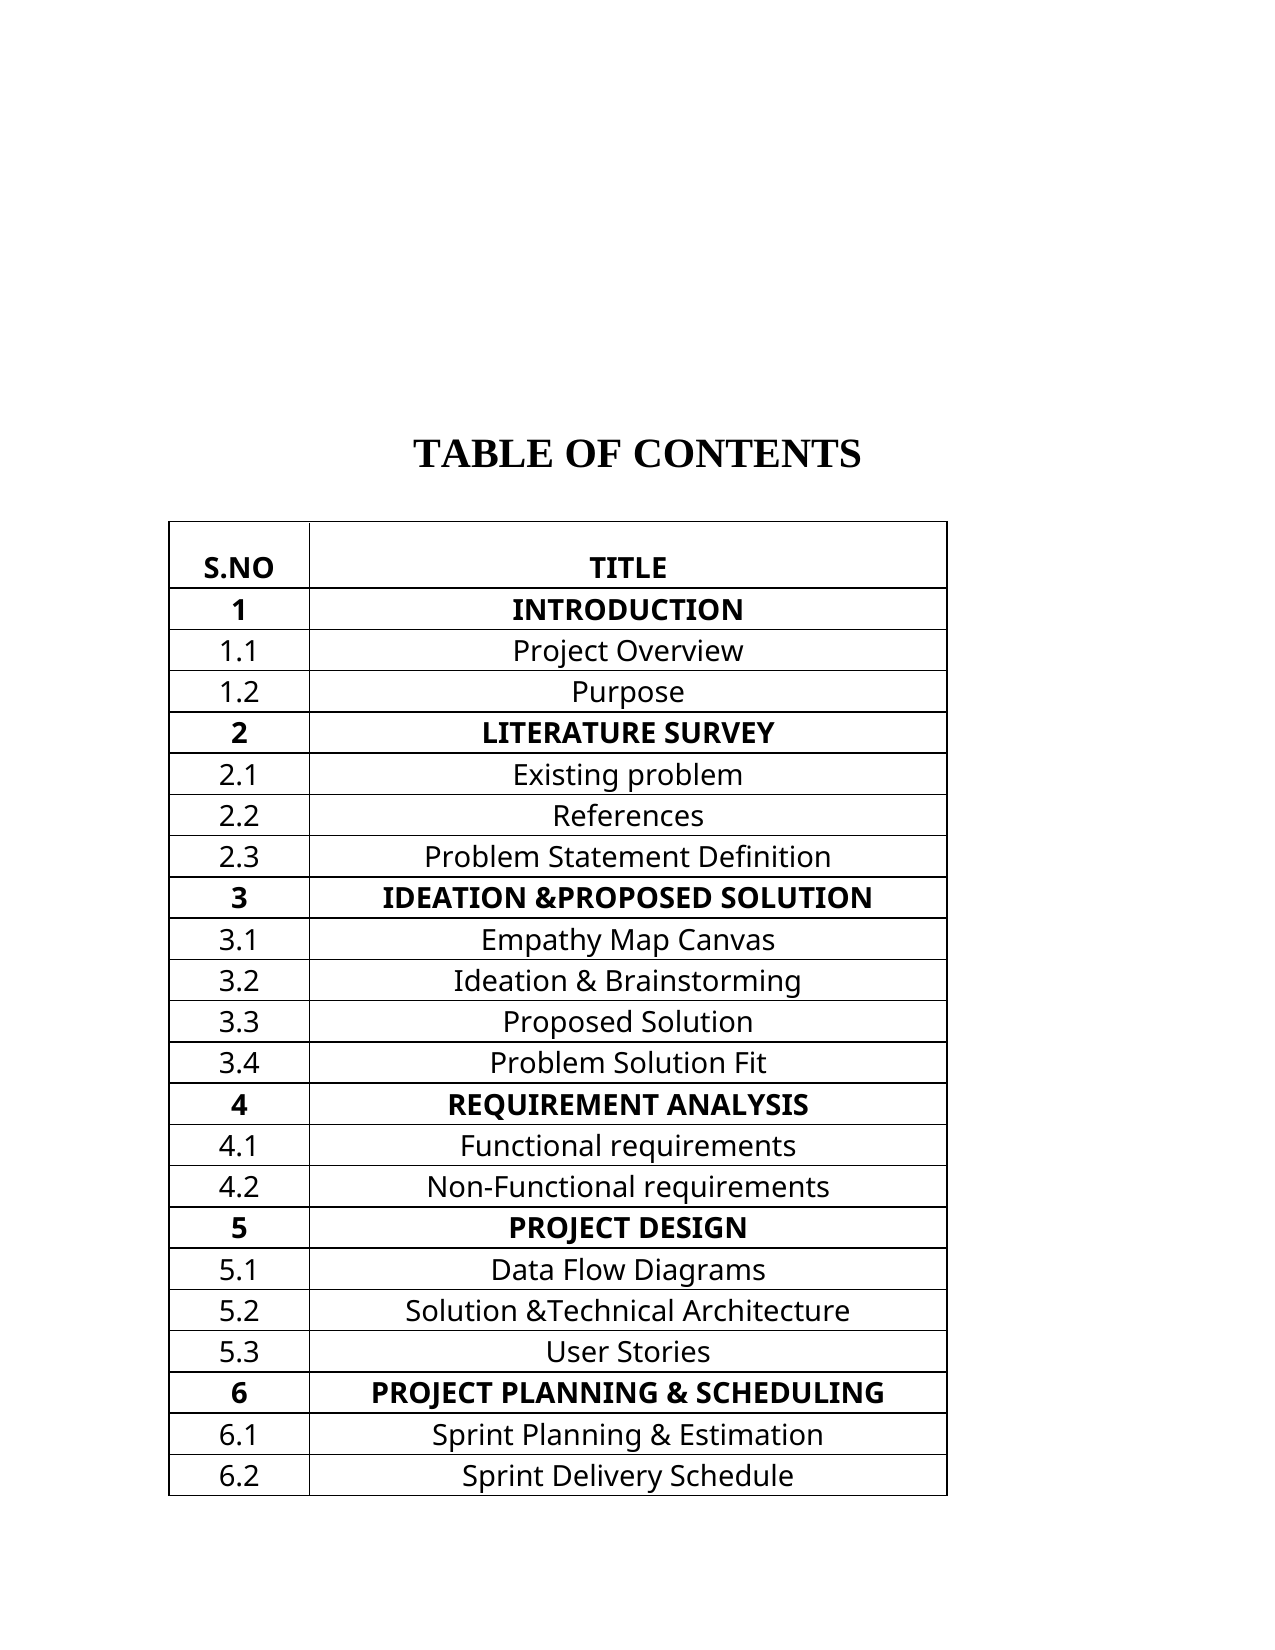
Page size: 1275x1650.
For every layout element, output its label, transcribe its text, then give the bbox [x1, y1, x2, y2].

table_header TITLE [310, 522, 946, 587]
table_cell PROJECT PLANNING & SCHEDULING [310, 1373, 946, 1412]
table_cell 6 [170, 1373, 309, 1412]
table_cell 5 [170, 1208, 309, 1247]
table_cell Purpose [310, 671, 946, 711]
table_cell User Stories [310, 1331, 946, 1371]
table_cell 3.4 [170, 1043, 309, 1082]
table_cell Sprint Planning & Estimation [310, 1414, 946, 1453]
table_cell Project Overview [310, 630, 946, 670]
table_cell PROJECT DESIGN [310, 1208, 946, 1247]
table_cell 3 [170, 878, 309, 917]
table_cell 2.1 [170, 754, 309, 793]
table_cell Ideation & Brainstorming [310, 960, 946, 1000]
table_cell Problem Solution Fit [310, 1043, 946, 1082]
table_cell Solution &Technical Architecture [310, 1290, 946, 1330]
table_cell 1.1 [170, 630, 309, 670]
table_cell REQUIREMENT ANALYSIS [310, 1084, 946, 1123]
table_cell Existing problem [310, 754, 946, 793]
table_cell References [310, 795, 946, 835]
table_cell 2.3 [170, 836, 309, 876]
table_cell IDEATION &PROPOSED SOLUTION [310, 878, 946, 917]
table_cell INTRODUCTION [310, 589, 946, 628]
text TABLE OF CONTENTS [112, 428, 1162, 476]
table_cell 4.1 [170, 1125, 309, 1165]
table_cell 4 [170, 1084, 309, 1123]
table_cell 4.2 [170, 1166, 309, 1206]
table_header S.NO [170, 522, 309, 587]
table_cell 1 [170, 589, 309, 628]
table_cell 5.2 [170, 1290, 309, 1330]
table_cell LITERATURE SURVEY [310, 713, 946, 752]
table_cell 6.2 [170, 1455, 309, 1495]
table_cell 5.1 [170, 1249, 309, 1288]
table_cell 2 [170, 713, 309, 752]
table_cell 1.2 [170, 671, 309, 711]
table_cell Proposed Solution [310, 1001, 946, 1041]
table_cell Empathy Map Canvas [310, 919, 946, 958]
table_cell Functional requirements [310, 1125, 946, 1165]
table_cell Data Flow Diagrams [310, 1249, 946, 1288]
table_cell Problem Statement Definition [310, 836, 946, 876]
table_cell 6.1 [170, 1414, 309, 1453]
table_cell 3.1 [170, 919, 309, 958]
table_cell 3.3 [170, 1001, 309, 1041]
table_cell 5.3 [170, 1331, 309, 1371]
table_cell 2.2 [170, 795, 309, 835]
table_cell 3.2 [170, 960, 309, 1000]
table_cell Non-Functional requirements [310, 1166, 946, 1206]
table_cell Sprint Delivery Schedule [310, 1455, 946, 1495]
